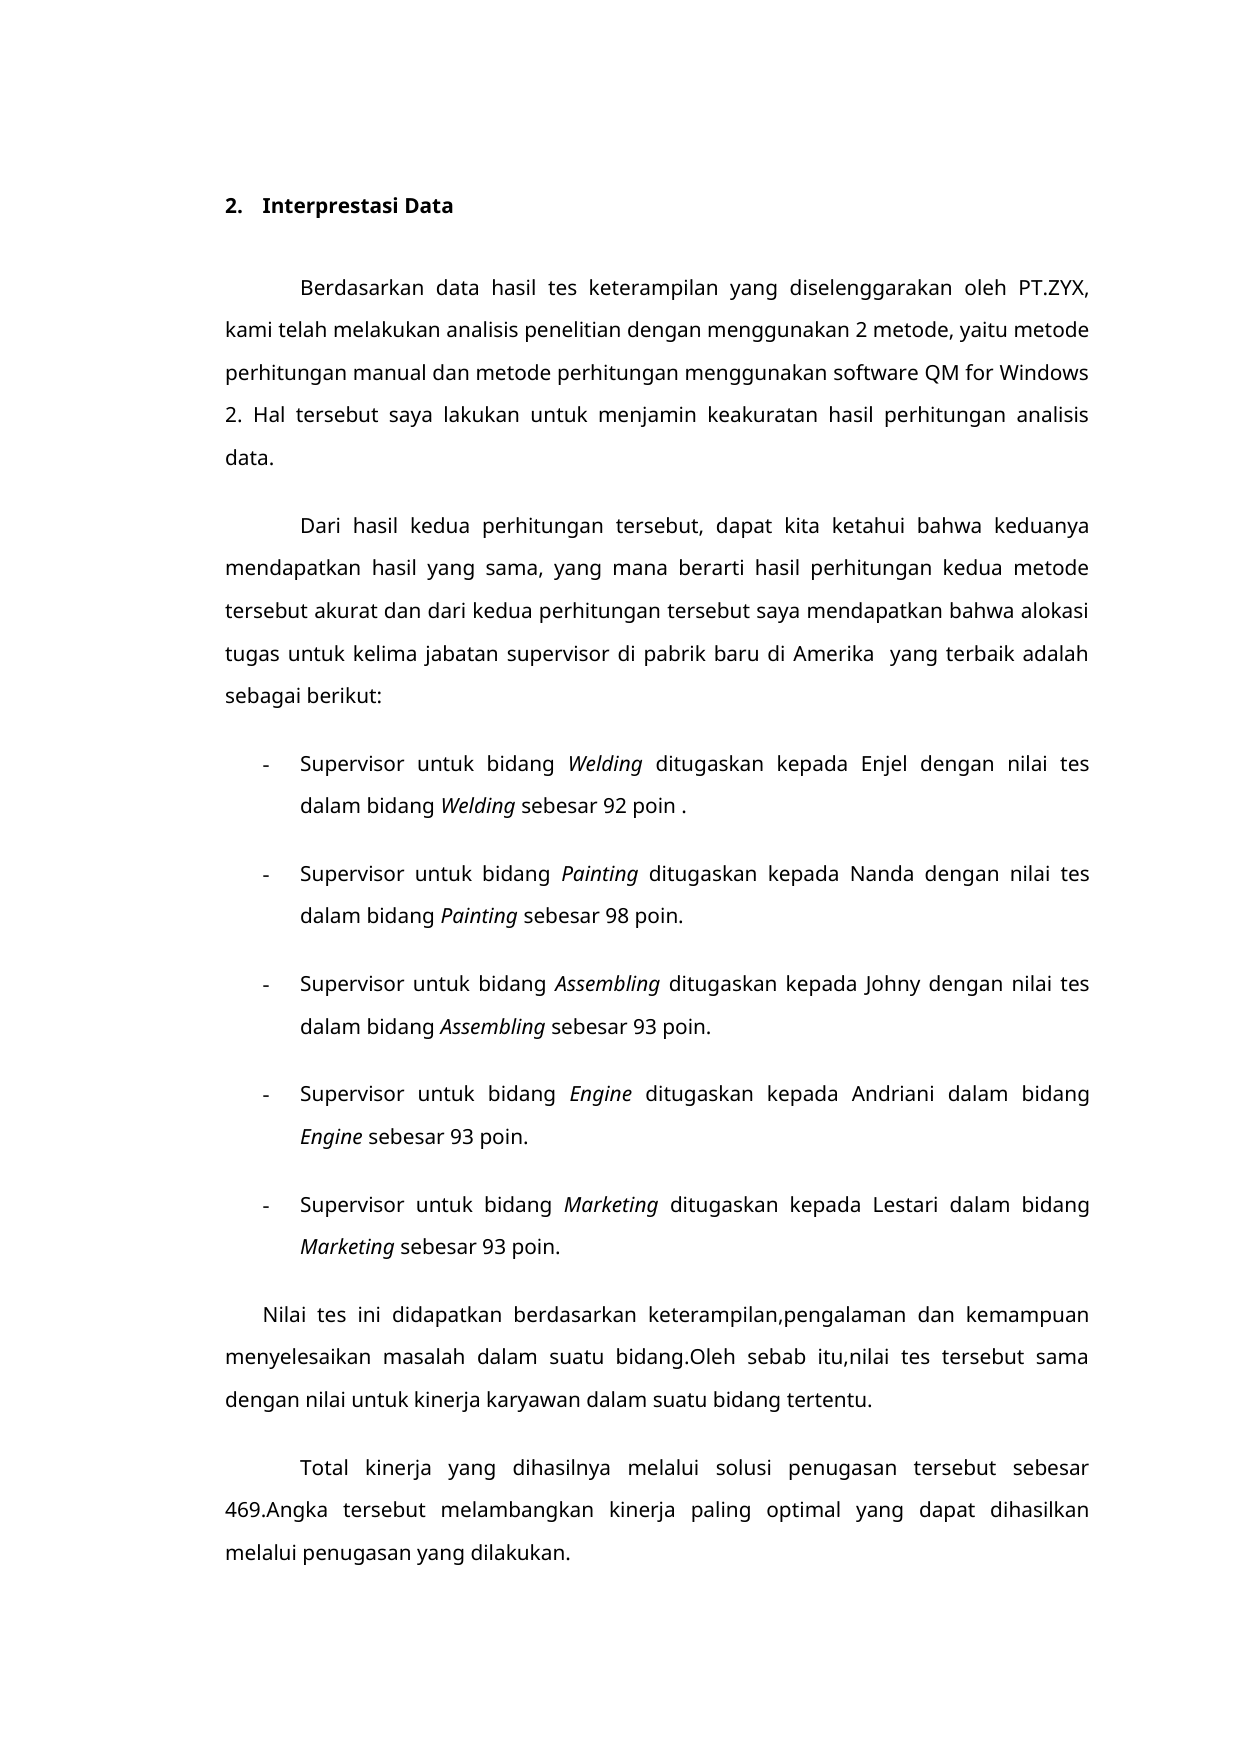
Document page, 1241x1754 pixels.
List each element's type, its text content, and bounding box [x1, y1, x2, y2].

list Supervisor untuk bidang Painting ditugaskan kepada Nanda dengan nilai tes dalam bidang Painting sebesar 98 poin. [262, 859, 1090, 930]
text Nilai tes ini didapatkan berdasarkan keterampilan,pengalaman dan kemampuan menyelesaikan masalah dalam suatu bidang.Oleh sebab itu,nilai tes tersebut sama dengan nilai untuk kinerja karyawan dalam suatu bidang tertentu. [225, 1300, 1090, 1413]
list Supervisor untuk bidang Welding ditugaskan kepada Enjel dengan nilai tes dalam bidang Welding sebesar 92 poin . [262, 749, 1090, 820]
text Dari hasil kedua perhitungan tersebut, dapat kita ketahui bahwa keduanya mendapatkan hasil yang sama, yang mana berarti hasil perhitungan kedua metode tersebut akurat dan dari kedua perhitungan tersebut saya mendapatkan bahwa alokasi tugas untuk kelima jabatan supervisor di pabrik baru di Amerika yang terbaik adalah sebagai berikut: [225, 511, 1090, 710]
text Berdasarkan data hasil tes keterampilan yang diselenggarakan oleh PT.ZYX, kami telah melakukan analisis penelitian dengan menggunakan 2 metode, yaitu metode perhitungan manual dan metode perhitungan menggunakan software QM for Windows 2. Hal tersebut saya lakukan untuk menjamin keakuratan hasil perhitungan analisis data. [225, 273, 1090, 472]
text Total kinerja yang dihasilnya melalui solusi penugasan tersebut sebesar 469.Angka tersebut melambangkan kinerja paling optimal yang dapat dihasilkan melalui penugasan yang dilakukan. [225, 1453, 1090, 1566]
list Supervisor untuk bidang Engine ditugaskan kepada Andriani dalam bidang Engine sebesar 93 poin. [262, 1079, 1090, 1151]
list Supervisor untuk bidang Assembling ditugaskan kepada Johny dengan nilai tes dalam bidang Assembling sebesar 93 poin. [262, 969, 1090, 1040]
list Supervisor untuk bidang Marketing ditugaskan kepada Lestari dalam bidang Marketing sebesar 93 poin. [262, 1190, 1090, 1261]
list Interprestasi Data [225, 191, 1090, 219]
